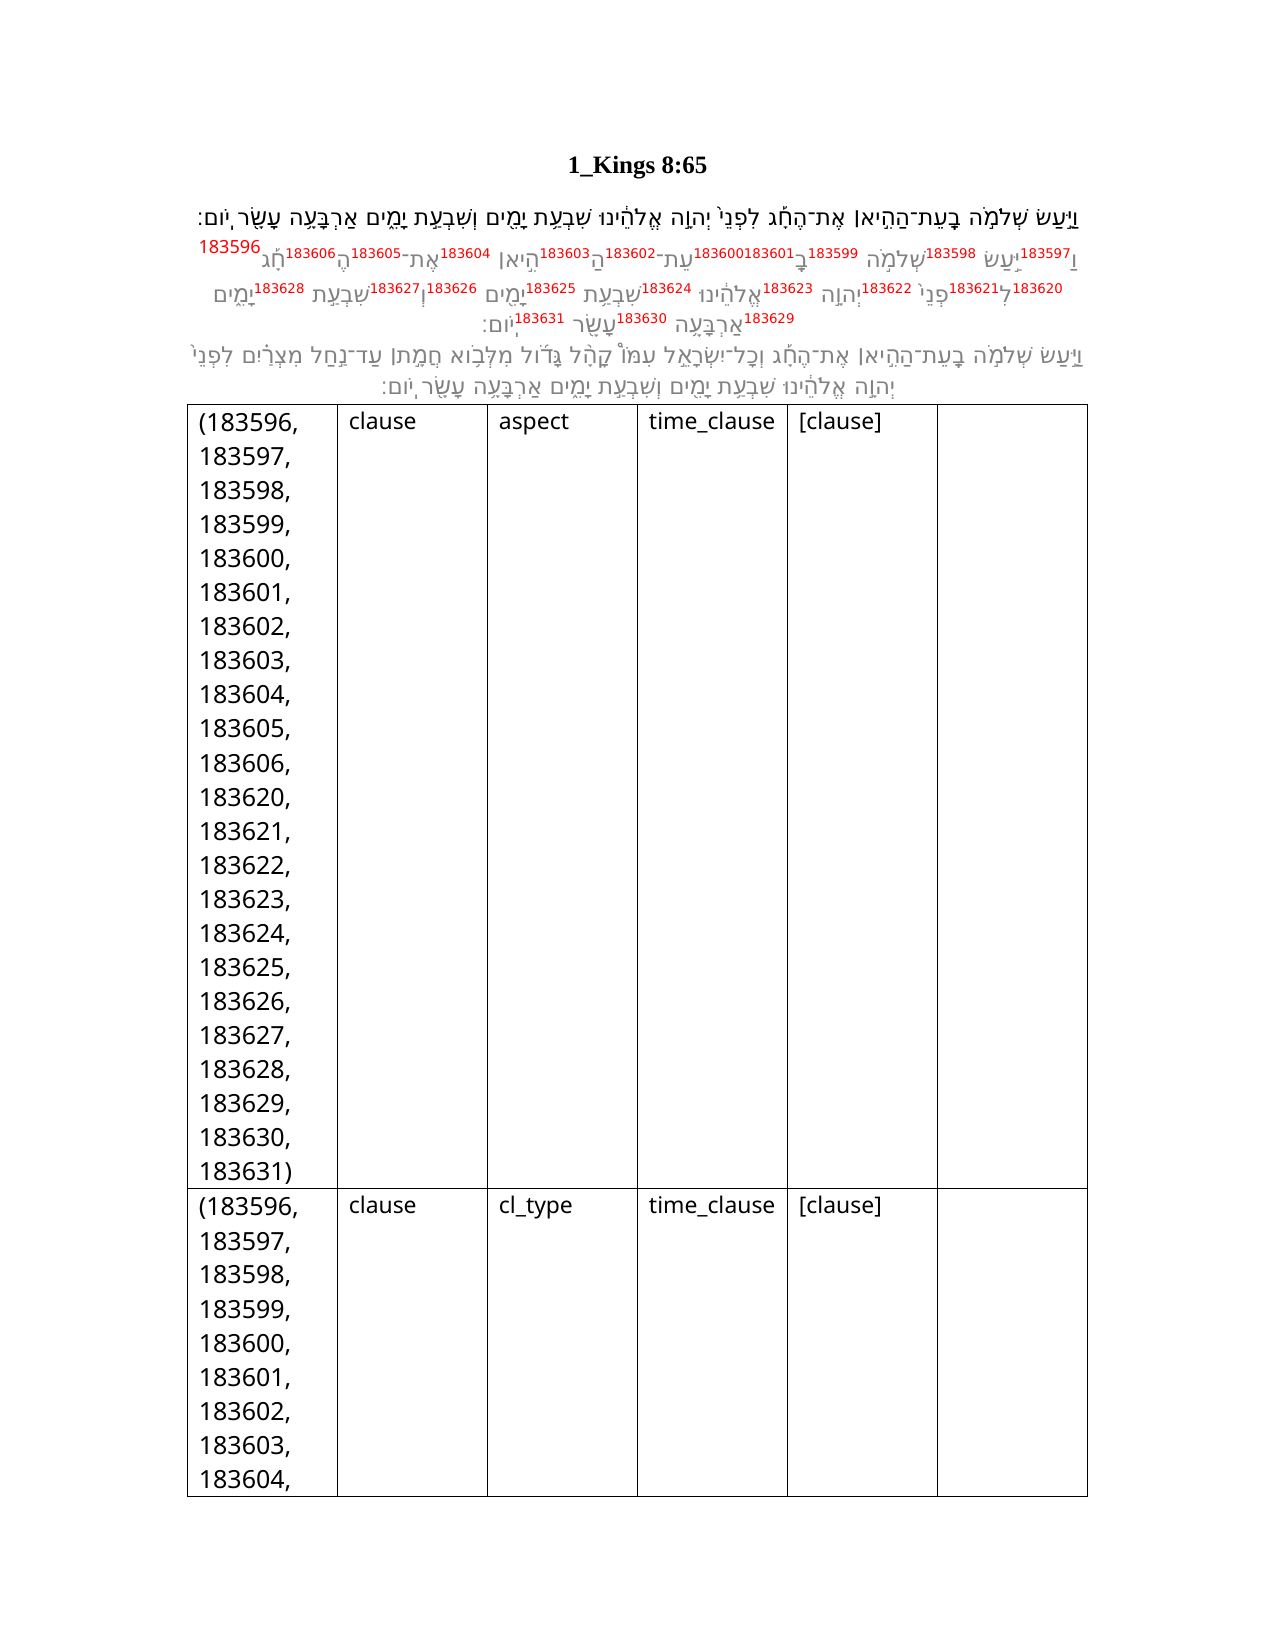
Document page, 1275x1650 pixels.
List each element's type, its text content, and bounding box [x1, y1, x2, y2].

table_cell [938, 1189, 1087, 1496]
text 1_Kings 8:65 [187, 150, 1087, 179]
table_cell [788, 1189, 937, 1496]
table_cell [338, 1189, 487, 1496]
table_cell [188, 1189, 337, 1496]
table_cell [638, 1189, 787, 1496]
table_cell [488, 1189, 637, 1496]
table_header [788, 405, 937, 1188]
text וַיַּ֣עַשׂ שְׁלֹמֹ֣ה בָֽעֵת־הַהִ֣יא׀ אֶת־הֶחָ֡ג וְכָל־יִשְׂרָאֵ֣ל עִמֹּו֩ קָהָ֨ל גָּדֹ֜ול מִלְּבֹ֥וא חֲמָ֣ת׀ עַד־נַ֣חַל מִצְרַ֗יִם לִפְנֵי֙ יְהוָ֣ה אֱלֹהֵ֔ינוּ שִׁבְעַ֥ת יָמִ֖ים וְשִׁבְעַ֣ת יָמִ֑ים אַרְבָּעָ֥ה עָשָׂ֖ר יֹֽום׃ [187, 342, 1087, 399]
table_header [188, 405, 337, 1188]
text וַיַּ֣עַשׂ שְׁלֹמֹ֣ה בָֽעֵת־הַהִ֣יא׀ אֶת־הֶחָ֡ג לִפְנֵי֙ יְהוָ֣ה אֱלֹהֵ֔ינוּ שִׁבְעַ֥ת יָמִ֖ים וְשִׁבְעַ֣ת יָמִ֑ים אַרְבָּעָ֥ה עָשָׂ֖ר יֹֽום׃ [187, 204, 1087, 231]
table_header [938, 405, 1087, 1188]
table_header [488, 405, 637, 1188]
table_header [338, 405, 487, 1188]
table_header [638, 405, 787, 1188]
text 183596וַ183597יַּ֣עַשׂ 183598שְׁלֹמֹ֣ה 183599בָֽ183600183601עֵת־183602הַ183603הִ֣יא׀ 183604אֶת־183605הֶ183606חָ֡ג 183620לִ183621פְנֵי֙ 183622יְהוָ֣ה 183623אֱלֹהֵ֔ינוּ 183624שִׁבְעַ֥ת 183625יָמִ֖ים 183626וְ183627שִׁבְעַ֣ת 183628יָמִ֑ים 183629אַרְבָּעָ֥ה 183630עָשָׂ֖ר 183631יֹֽום׃ [187, 234, 1087, 338]
